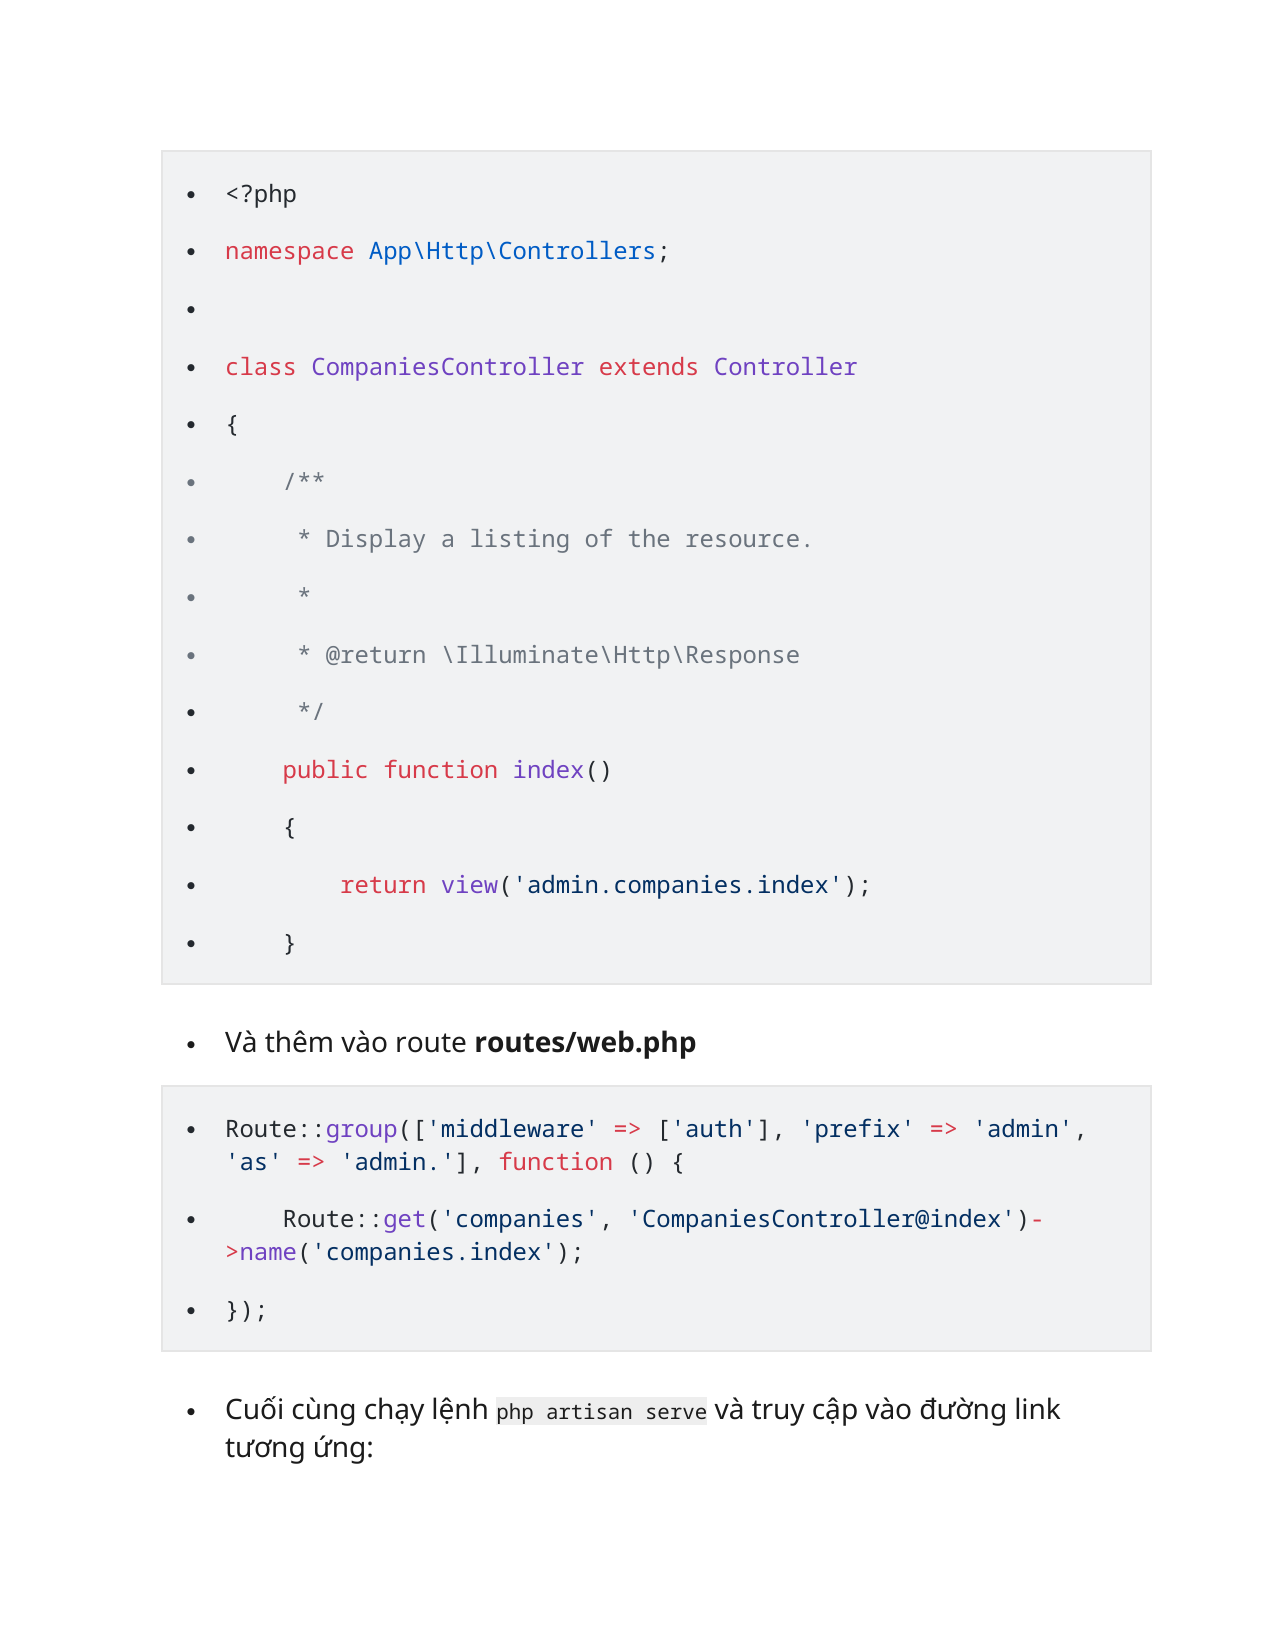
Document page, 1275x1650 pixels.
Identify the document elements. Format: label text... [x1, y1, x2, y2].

list Route::group(['middleware' => ['auth'], 'prefix' => 'admin', 'as' => 'admin.'], function () { [163, 1087, 1150, 1176]
list class CompaniesController extends Controller [163, 323, 1150, 380]
list Route::get('companies', 'CompaniesController@index')->name('companies.index'); [163, 1176, 1150, 1266]
list <?php [163, 152, 1150, 208]
list */ [163, 668, 1150, 726]
list public function index() [163, 726, 1150, 784]
list /** [163, 438, 1150, 496]
list Và thêm vào route routes/web.php [187, 1022, 1125, 1060]
list { [163, 784, 1150, 841]
list } [163, 899, 1150, 983]
list Cuối cùng chạy lệnh php artisan serve và truy cập vào đường link tương ứng: [187, 1389, 1125, 1466]
list * [163, 553, 1150, 611]
list namespace App\Http\Controllers; [163, 208, 1150, 265]
list }); [163, 1266, 1150, 1350]
list return view('admin.companies.index'); [163, 841, 1150, 899]
list * @return \Illuminate\Http\Response [163, 611, 1150, 668]
list * Display a listing of the resource. [163, 496, 1150, 553]
list { [163, 380, 1150, 438]
